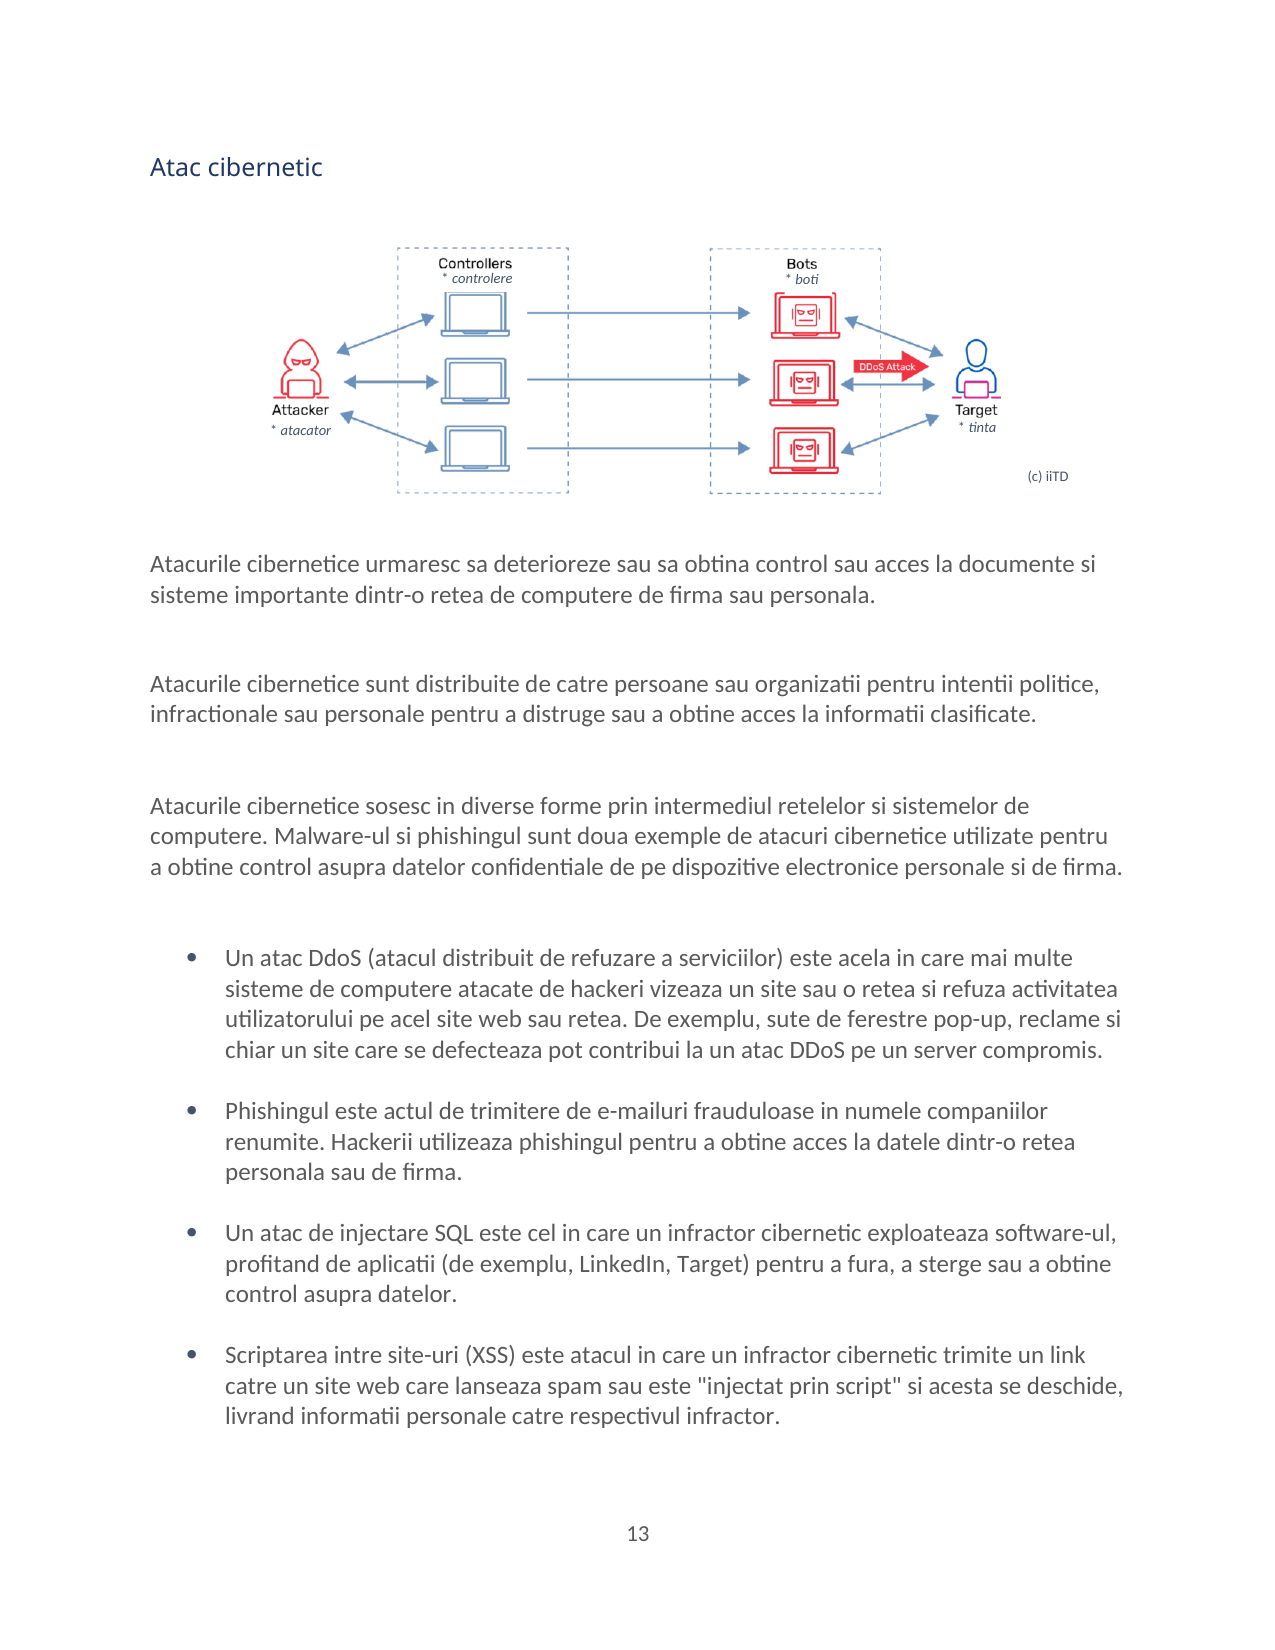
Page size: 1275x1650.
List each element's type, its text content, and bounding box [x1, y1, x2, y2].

text Atacurile cibernetice sosesc in diverse forme prin intermediul retelelor si sistemelor de computere. Malware-ul si phishingul sunt doua exemple de atacuri cibernetice utilizate pentru a obtine control asupra datelor confidentiale de pe dispozitive electronice personale si de firma. [150, 790, 1125, 882]
text Atacurile cibernetice sunt distribuite de catre persoane sau organizatii pentru intentii politice, infractionale sau personale pentru a distruge sau a obtine acces la informatii clasificate. [150, 668, 1125, 729]
list Phishingul este actul de trimitere de e-mailuri frauduloase in numele companiilor renumite. Hackerii utilizeaza phishingul pentru a obtine acces la datele dintr-o retea personala sau de firma. [187, 1095, 1125, 1187]
subtitle Atac cibernetic [150, 150, 1125, 184]
list Scriptarea intre site-uri (XSS) este atacul in care un infractor cibernetic trimite un link catre un site web care lanseaza spam sau este "injectat prin script" si acesta se deschide, livrand informatii personale catre respectivul infractor. [187, 1339, 1125, 1431]
list Un atac de injectare SQL este cel in care un infractor cibernetic exploateaza software-ul, profitand de aplicatii (de exemplu, LinkedIn, Target) pentru a fura, a sterge sau a obtine control asupra datelor. [187, 1217, 1125, 1309]
picture [253, 241, 1022, 499]
text Atacurile cibernetice urmaresc sa deterioreze sau sa obtina control sau acces la documente si sisteme importante dintr-o retea de computere de firma sau personala. [150, 548, 1125, 609]
list Un atac DdoS (atacul distribuit de refuzare a serviciilor) este acela in care mai multe sisteme de computere atacate de hackeri vizeaza un site sau o retea si refuza activitatea utilizatorului pe acel site web sau retea. De exemplu, sute de ferestre pop-up, reclame si chiar un site care se defecteaza pot contribui la un atac DDoS pe un server compromis. [187, 943, 1125, 1065]
